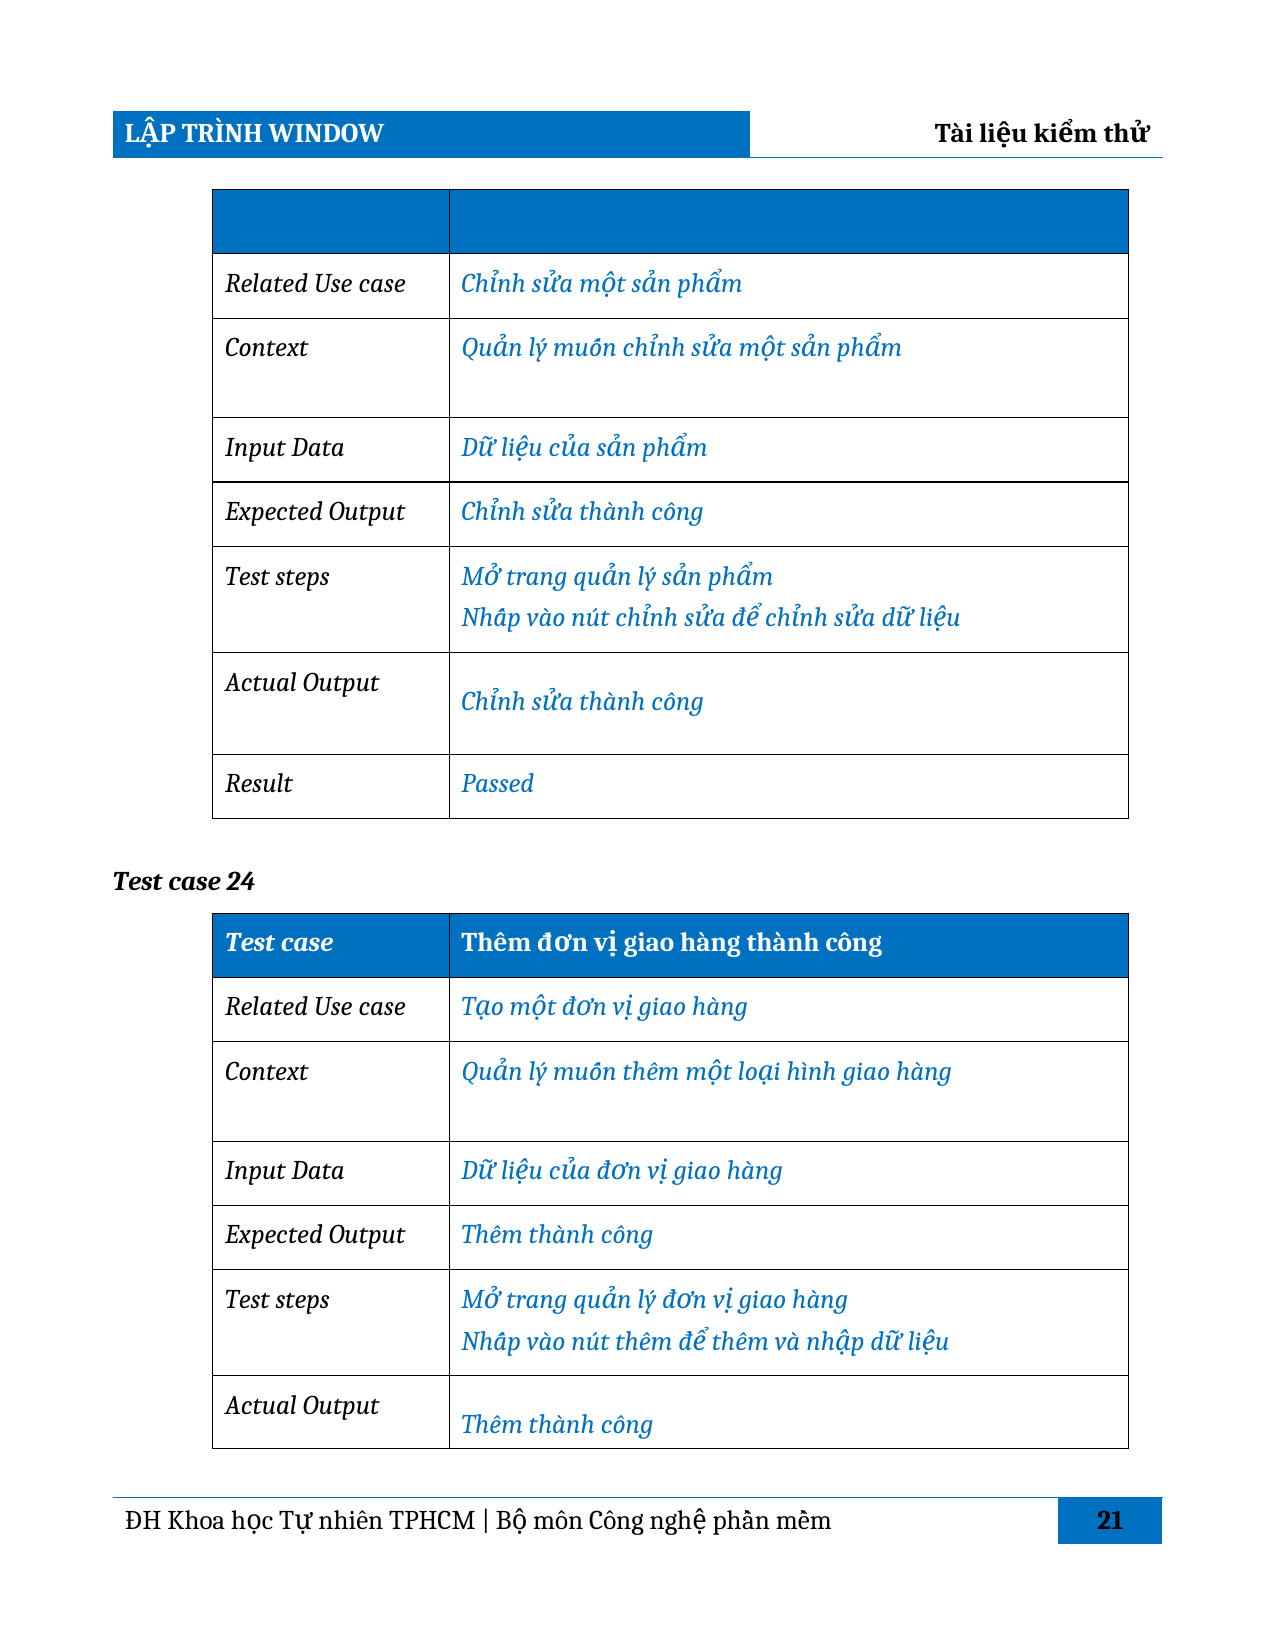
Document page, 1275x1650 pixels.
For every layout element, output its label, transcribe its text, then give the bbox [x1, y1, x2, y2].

table_cell Actual Output [213, 1376, 449, 1447]
table_cell Actual Output [213, 653, 449, 754]
table_cell Test steps [213, 1270, 449, 1375]
subtitle Test case 24 [112, 866, 1162, 897]
table_cell Passed [450, 755, 1128, 818]
table_cell Expected Output [213, 1206, 449, 1269]
table_cell Chỉnh sửa thành công [450, 483, 1128, 546]
table_cell Context [213, 319, 449, 417]
table_cell Input Data [213, 1142, 449, 1205]
table_cell Dữ liệu của sản phẩm [450, 418, 1128, 481]
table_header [450, 190, 1128, 253]
table_cell Mở trang quản lý sản phẩm Nhấp vào nút chỉnh sửa để chỉnh sửa dữ liệu [450, 547, 1128, 652]
table_cell Thêm thành công [450, 1206, 1128, 1269]
table_header Test case [213, 914, 449, 977]
table_cell Mở trang quản lý đơn vị giao hàng Nhấp vào nút thêm để thêm và nhập dữ liệu [450, 1270, 1128, 1375]
table_cell Expected Output [213, 483, 449, 546]
table_cell Thêm thành công [450, 1376, 1128, 1447]
table_cell Quản lý muốn thêm một loại hình giao hàng [450, 1042, 1128, 1141]
table_cell Chỉnh sửa một sản phẩm [450, 254, 1128, 318]
table_cell Dữ liệu của đơn vị giao hàng [450, 1142, 1128, 1205]
table_cell Test steps [213, 547, 449, 652]
table_cell Quản lý muốn chỉnh sửa một sản phẩm [450, 319, 1128, 417]
table_cell Tạo một đơn vị giao hàng [450, 978, 1128, 1041]
table_header Thêm đơn vị giao hàng thành công [450, 914, 1128, 977]
table_cell Input Data [213, 418, 449, 481]
table_header Test case [213, 190, 449, 253]
table_cell Result [213, 755, 449, 818]
table_cell Related Use case [213, 254, 449, 318]
table_cell Context [213, 1042, 449, 1141]
table_cell Chỉnh sửa thành công [450, 653, 1128, 754]
table_cell Related Use case [213, 978, 449, 1041]
